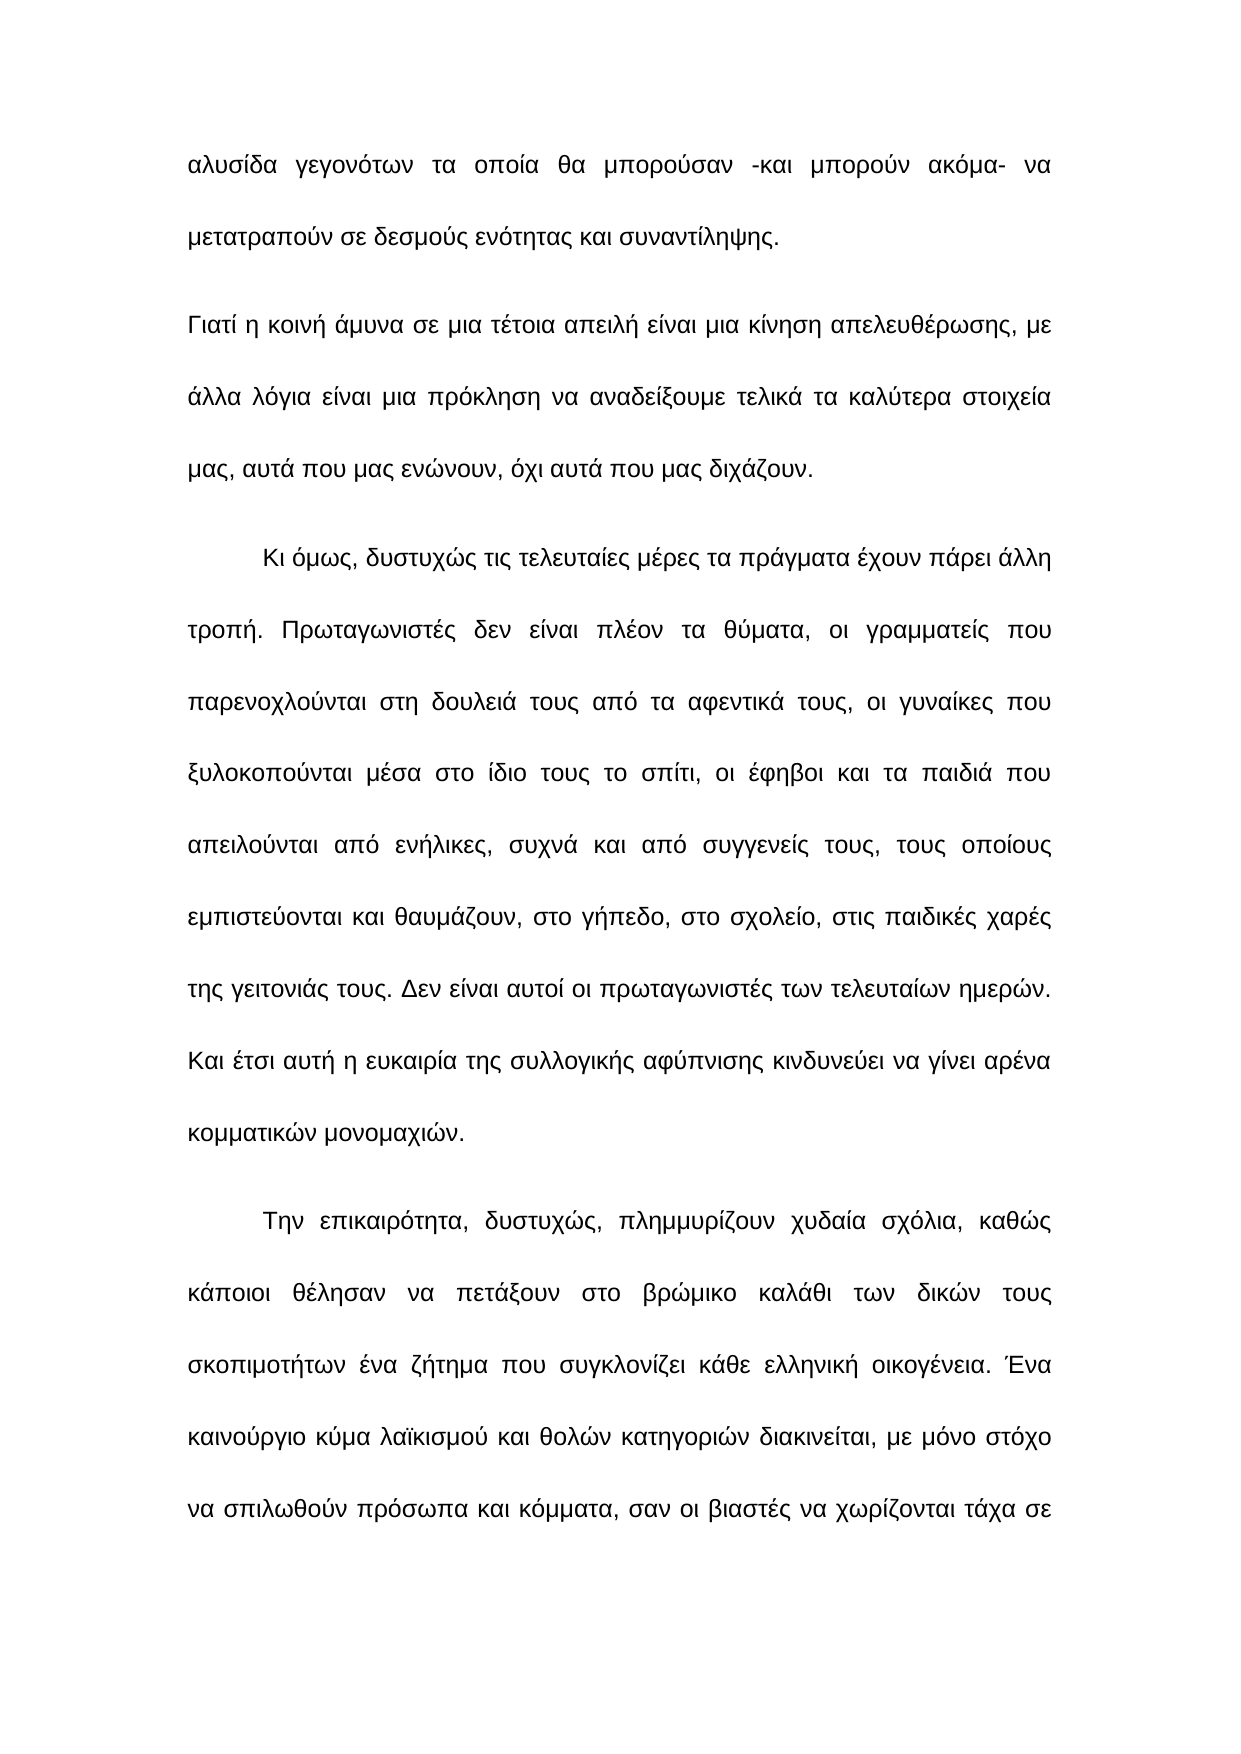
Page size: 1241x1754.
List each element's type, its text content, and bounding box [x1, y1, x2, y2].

text Γιατί η κοινή άμυνα σε μια τέτοια απειλή είναι μια κίνηση απελευθέρωσης, με άλλα λόγια είναι μια πρόκληση να αναδείξουμε τελικά τα καλύτερα στοιχεία μας, αυτά που μας ενώνουν, όχι αυτά που μας διχάζουν. [187, 310, 1053, 483]
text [187, 1206, 1053, 1522]
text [187, 150, 1053, 251]
text Κι όμως, δυστυχώς τις τελευταίες μέρες τα πράγματα έχουν πάρει άλλη τροπή. Πρωταγωνιστές δεν είναι πλέον τα θύματα, οι γραμματείς που παρενοχλούνται στη δουλειά τους από τα αφεντικά τους, οι γυναίκες που ξυλοκοπούνται μέσα στο ίδιο τους το σπίτι, οι έφηβοι και τα παιδιά που απειλούνται από ενήλικες, συχνά και από συγγενείς τους, τους οποίους εμπιστεύονται και θαυμάζουν, στο γήπεδο, στο σχολείο, στις παιδικές χαρές της γειτονιάς τους. Δεν είναι αυτοί οι πρωταγωνιστές των τελευταίων ημερών. Και έτσι αυτή η ευκαιρία της συλλογικής αφύπνισης κινδυνεύει να γίνει αρένα κομματικών μονομαχιών. [187, 543, 1053, 1146]
